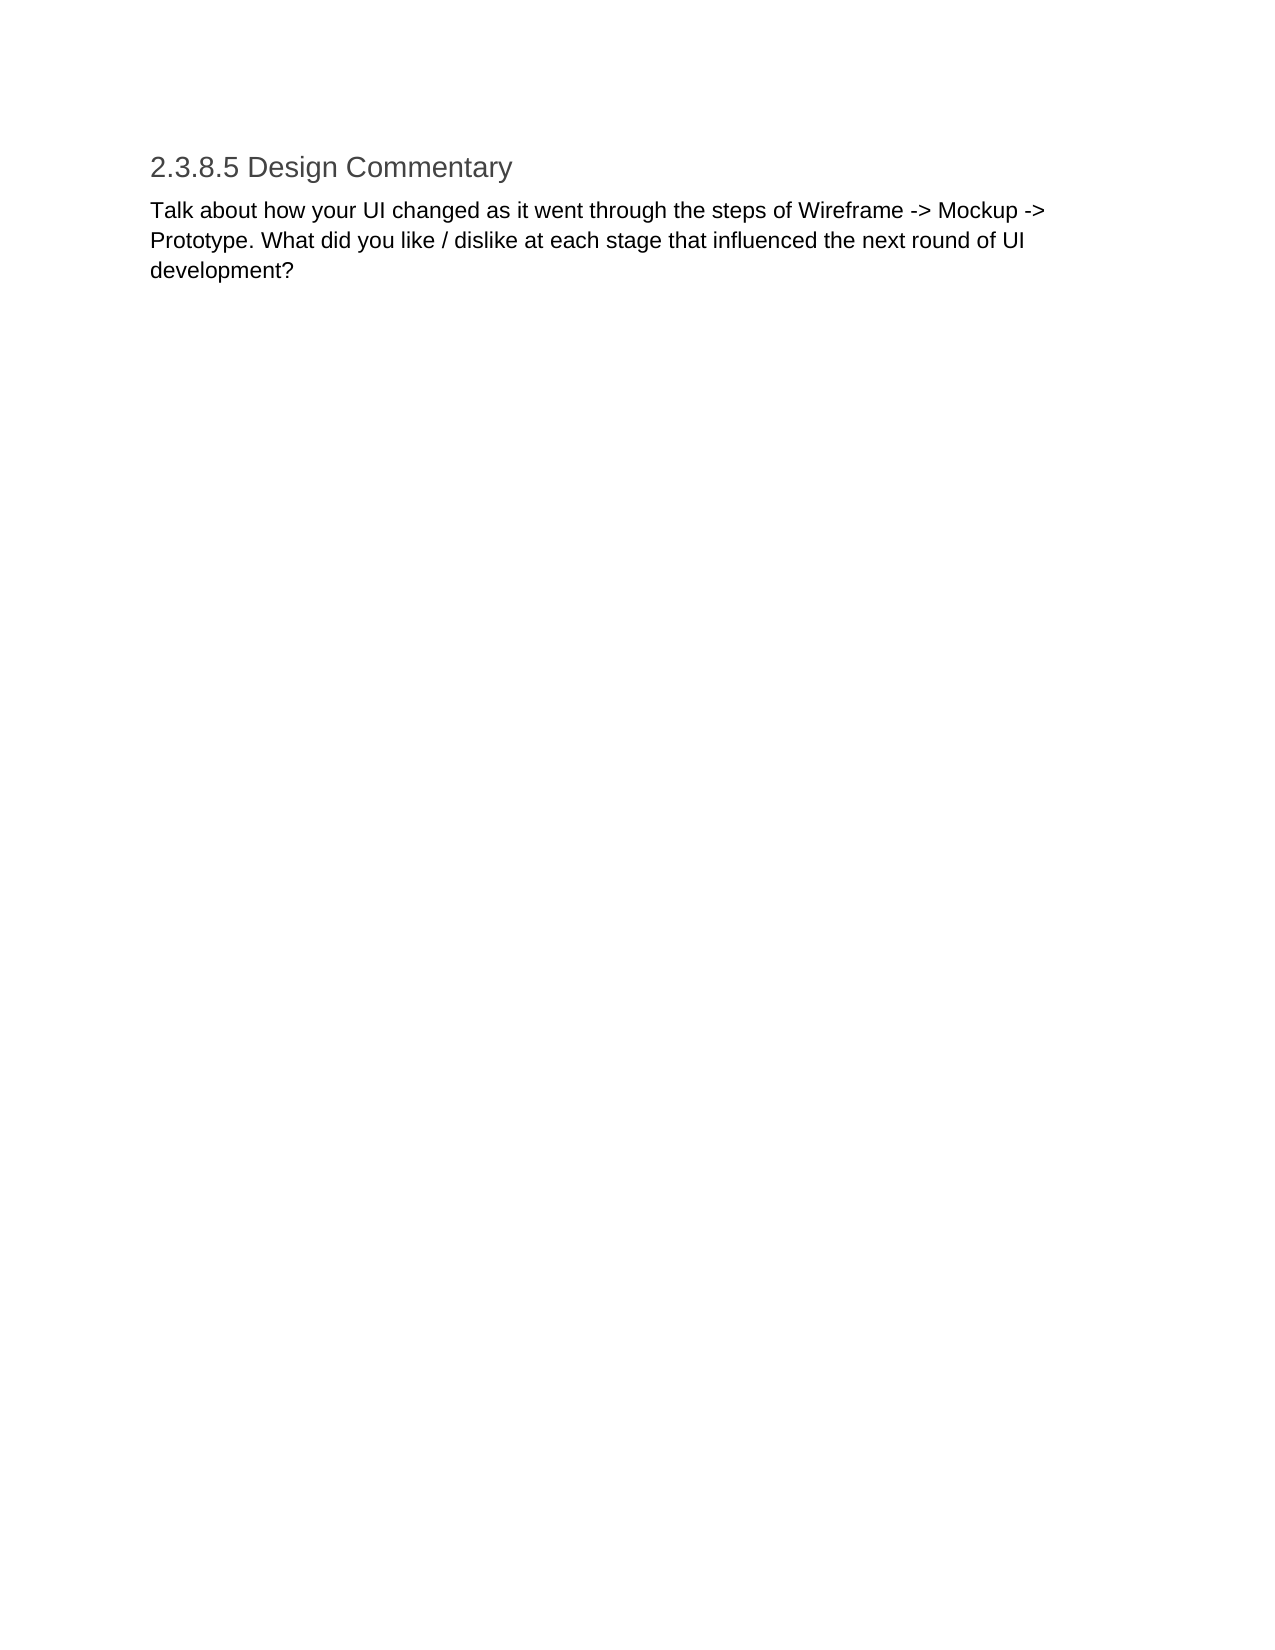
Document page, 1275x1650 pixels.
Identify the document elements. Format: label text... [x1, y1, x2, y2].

subtitle 2.3.8.5 Design Commentary [150, 150, 1125, 183]
text Talk about how your UI changed as it went through the steps of Wireframe -> Mockup -> Prototype. What did you like / dislike at each stage that influenced the next round of UI development? [150, 197, 1125, 284]
